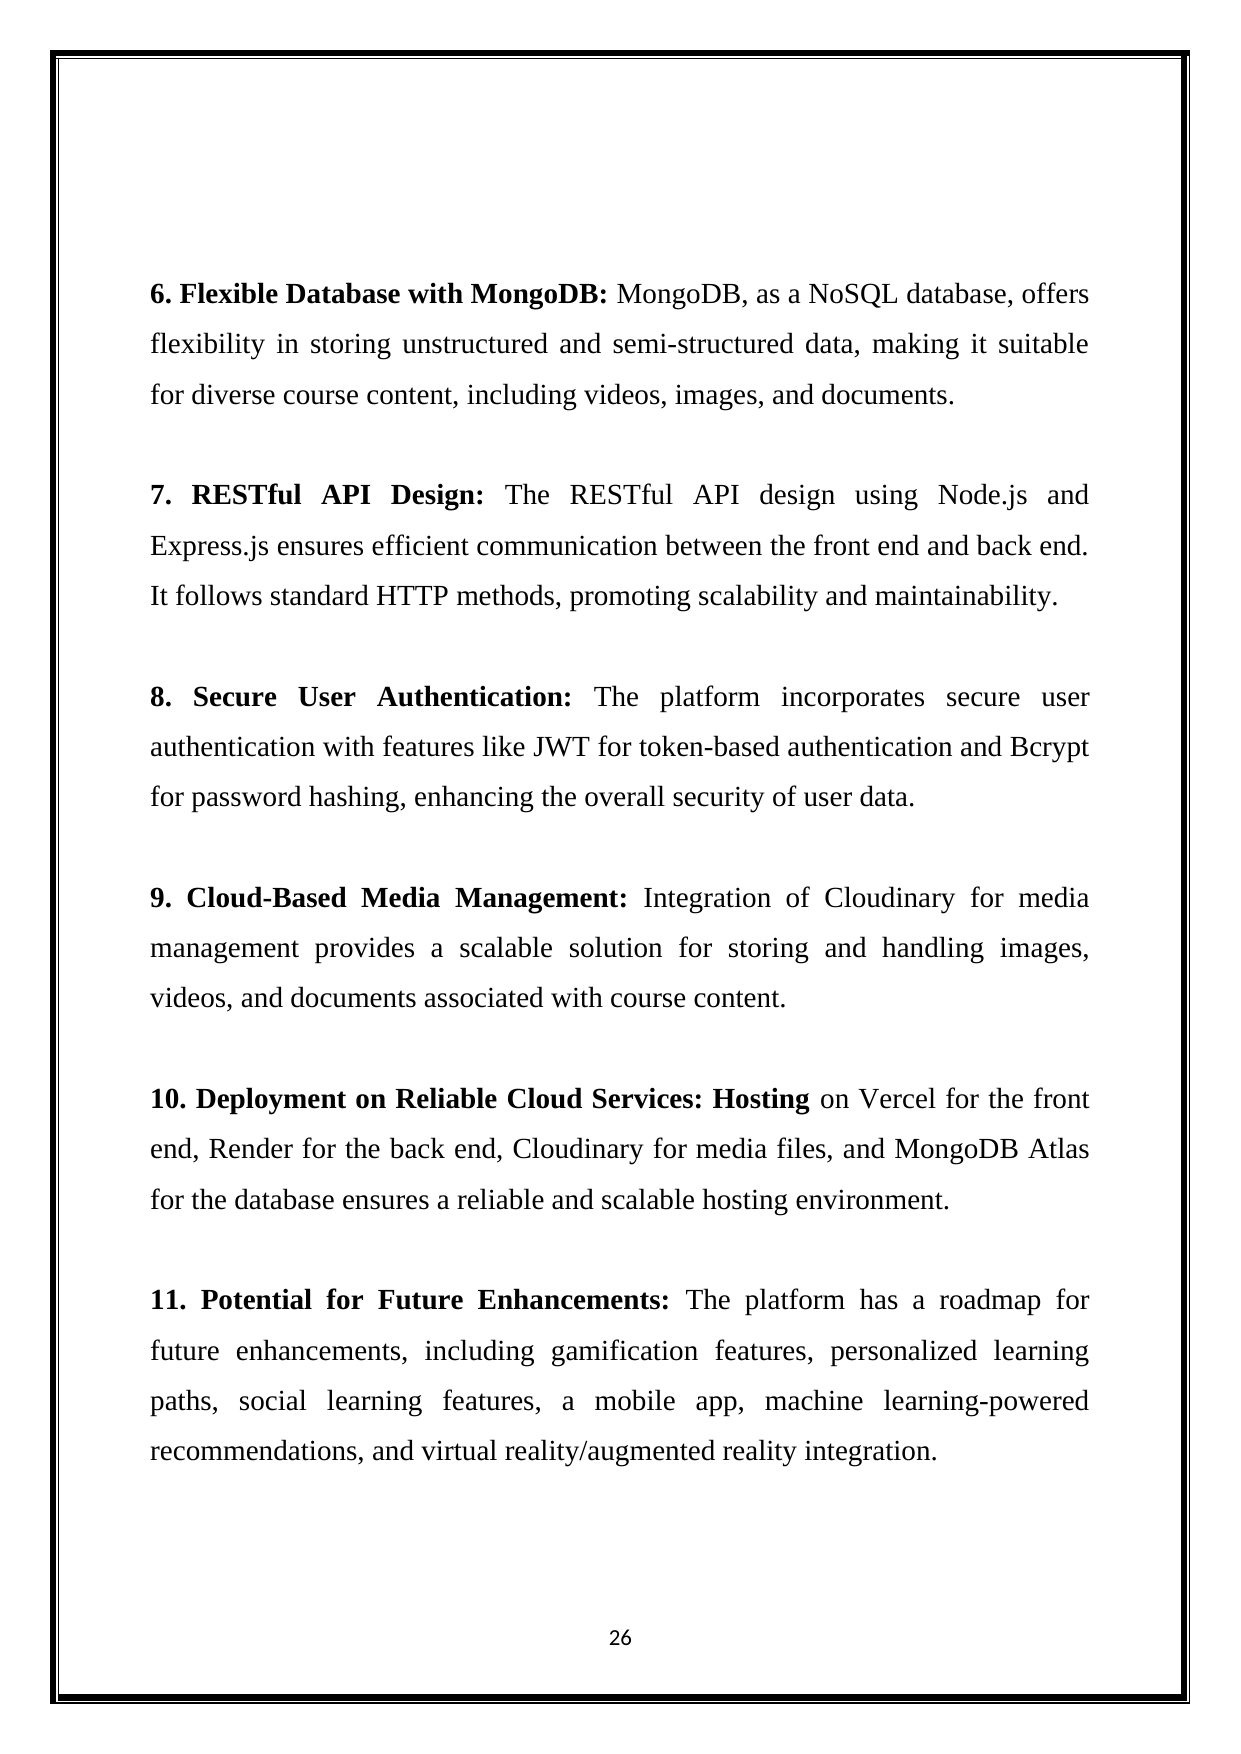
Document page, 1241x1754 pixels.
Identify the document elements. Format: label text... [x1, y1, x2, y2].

text 6. Flexible Database with MongoDB: MongoDB, as a NoSQL database, offers flexibility in storing unstructured and semi-structured data, making it suitable for diverse course content, including videos, images, and documents. [150, 276, 1090, 410]
text 10. Deployment on Reliable Cloud Services: Hosting on Vercel for the front end, Render for the back end, Cloudinary for media files, and MongoDB Atlas for the database ensures a reliable and scalable hosting environment. [150, 1081, 1090, 1215]
text 9. Cloud-Based Media Management: Integration of Cloudinary for media management provides a scalable solution for storing and handling images, videos, and documents associated with course content. [150, 880, 1090, 1014]
text 8. Secure User Authentication: The platform incorporates secure user authentication with features like JWT for token-based authentication and Bcrypt for password hashing, enhancing the overall security of user data. [150, 679, 1090, 813]
text 7. RESTful API Design: The RESTful API design using Node.js and Express.js ensures efficient communication between the front end and back end. It follows standard HTTP methods, promoting scalability and maintainability. [150, 477, 1090, 612]
text 11. Potential for Future Enhancements: The platform has a roadmap for future enhancements, including gamification features, personalized learning paths, social learning features, a mobile app, machine learning-powered recommendations, and virtual reality/augmented reality integration. [150, 1282, 1090, 1467]
